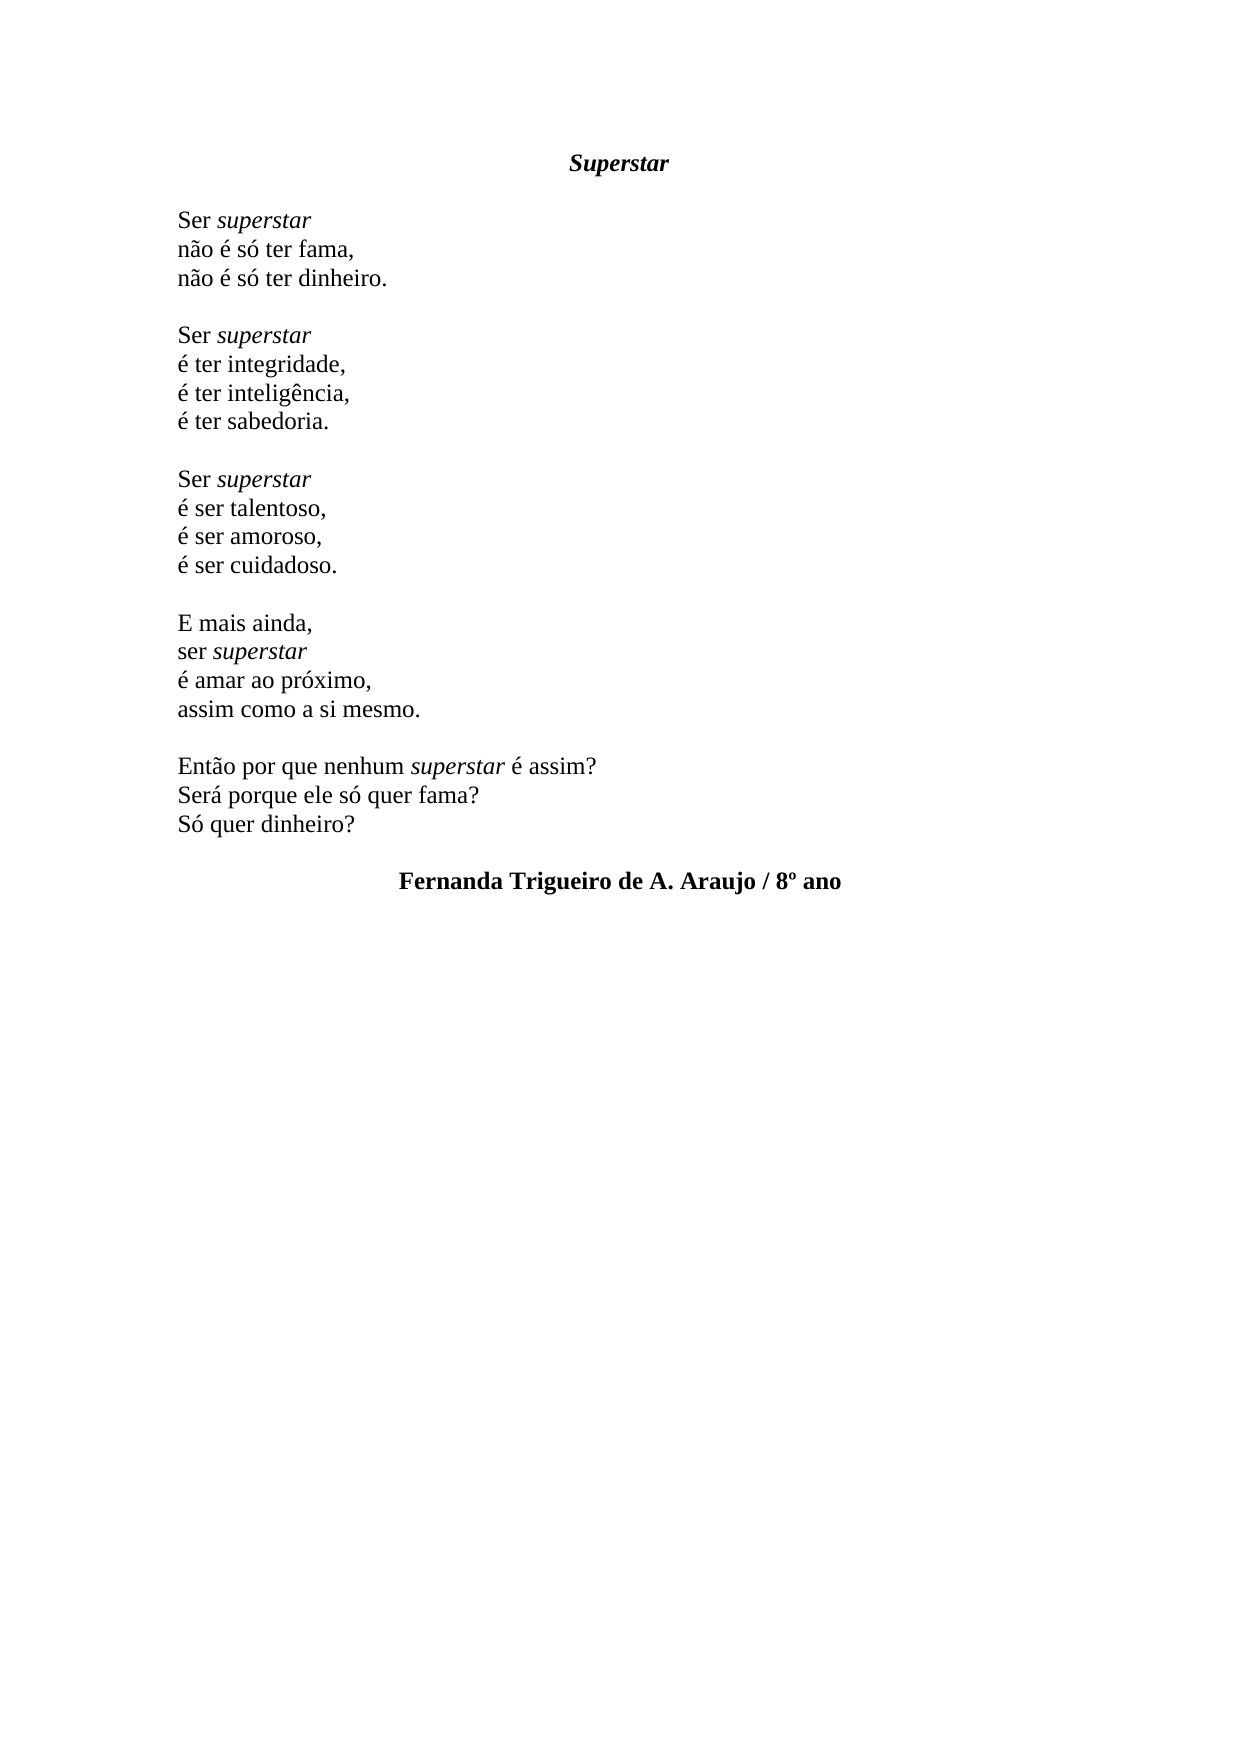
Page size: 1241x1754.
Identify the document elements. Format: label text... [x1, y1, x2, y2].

text Então por que nenhum superstar é assim? [177, 751, 1063, 780]
text Ser superstar [177, 320, 1063, 349]
text Ser superstar [177, 464, 1063, 493]
text assim como a si mesmo. [177, 694, 1063, 723]
text Só quer dinheiro? [177, 809, 1063, 838]
text é ser talentoso, [177, 493, 1063, 521]
text Fernanda Trigueiro de A. Araujo / 8º ano [177, 866, 1063, 895]
text é ter integridade, [177, 349, 1063, 378]
text não é só ter dinheiro. [177, 263, 1063, 291]
text é ter inteligência, [177, 378, 1063, 406]
text é amar ao próximo, [177, 665, 1063, 694]
text é ser amoroso, [177, 521, 1063, 550]
text não é só ter fama, [177, 234, 1063, 263]
text Superstar [177, 148, 1063, 176]
text E mais ainda, [177, 608, 1063, 636]
text é ser cuidadoso. [177, 550, 1063, 579]
text Ser superstar [177, 205, 1063, 234]
text ser superstar [177, 636, 1063, 665]
text é ter sabedoria. [177, 406, 1063, 435]
text Será porque ele só quer fama? [177, 780, 1063, 809]
